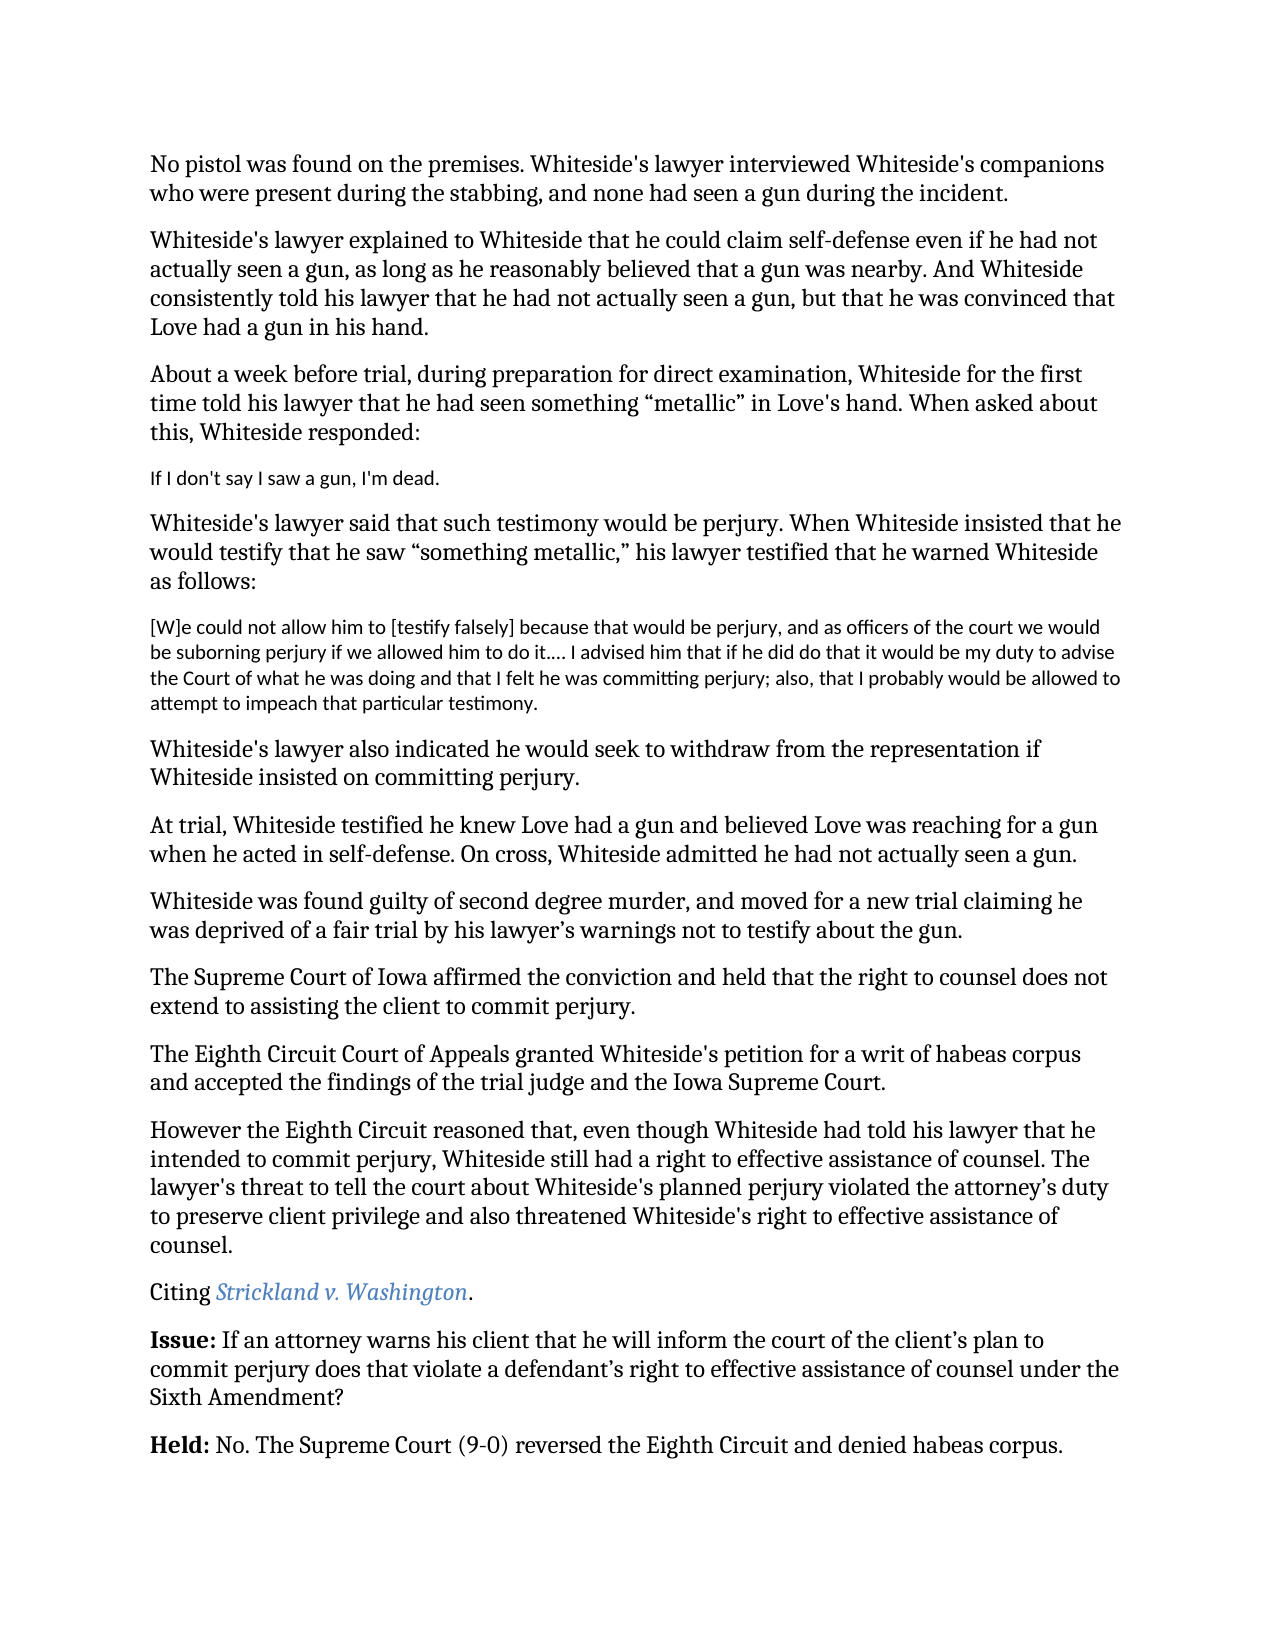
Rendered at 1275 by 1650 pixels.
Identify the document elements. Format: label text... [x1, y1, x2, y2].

text Whiteside was found guilty of second degree murder, and moved for a new trial claiming he was deprived of a fair trial by his lawyer’s warnings not to testify about the gun. [150, 887, 1125, 944]
text At trial, Whiteside testified he knew Love had a gun and believed Love was reaching for a gun when he acted in self-defense. On cross, Whiteside admitted he had not actually seen a gun. [150, 811, 1125, 868]
text Whiteside's lawyer said that such testimony would be perjury. When Whiteside insisted that he would testify that he saw “something metallic,” his lawyer testified that he warned Whiteside as follows: [150, 509, 1125, 595]
text The Supreme Court of Iowa affirmed the conviction and held that the right to counsel does not extend to assisting the client to commit perjury. [150, 963, 1125, 1021]
text If I don't say I saw a gun, I'm dead. [150, 465, 1125, 490]
text [W]e could not allow him to [testify falsely] because that would be perjury, and as officers of the court we would be suborning perjury if we allowed him to do it.… I advised him that if he did do that it would be my duty to advise the Court of what he was doing and that I felt he was committing perjury; also, that I probably would be allowed to attempt to impeach that particular testimony. [150, 614, 1125, 716]
text Held: No. The Supreme Court (9-0) reversed the Eighth Circuit and denied habeas corpus. [150, 1431, 1125, 1459]
text Whiteside's lawyer also indicated he would seek to withdraw from the representation if Whiteside insisted on committing perjury. [150, 734, 1125, 792]
text Citing Strickland v. Washington. [150, 1278, 1125, 1307]
text However the Eighth Circuit reasoned that, even though Whiteside had told his lawyer that he intended to commit perjury, Whiteside still had a right to effective assistance of counsel. The lawyer's threat to tell the court about Whiteside's planned perjury violated the attorney’s duty to preserve client privilege and also threatened Whiteside's right to effective assistance of counsel. [150, 1116, 1125, 1259]
text Whiteside's lawyer explained to Whiteside that he could claim self-defense even if he had not actually seen a gun, as long as he reasonably believed that a gun was nearby. And Whiteside consistently told his lawyer that he had not actually seen a gun, but that he was convinced that Love had a gun in his hand. [150, 226, 1125, 341]
text No pistol was found on the premises. Whiteside's lawyer interviewed Whiteside's companions who were present during the stabbing, and none had seen a gun during the incident. [150, 150, 1125, 207]
text The Eighth Circuit Court of Appeals granted Whiteside's petition for a writ of habeas corpus and accepted the findings of the trial judge and the Iowa Supreme Court. [150, 1039, 1125, 1097]
text Issue: If an attorney warns his client that he will inform the court of the client’s plan to commit perjury does that violate a defendant’s right to effective assistance of counsel under the Sixth Amendment? [150, 1326, 1125, 1412]
text About a week before trial, during preparation for direct examination, Whiteside for the first time told his lawyer that he had seen something “metallic” in Love's hand. When asked about this, Whiteside responded: [150, 360, 1125, 446]
